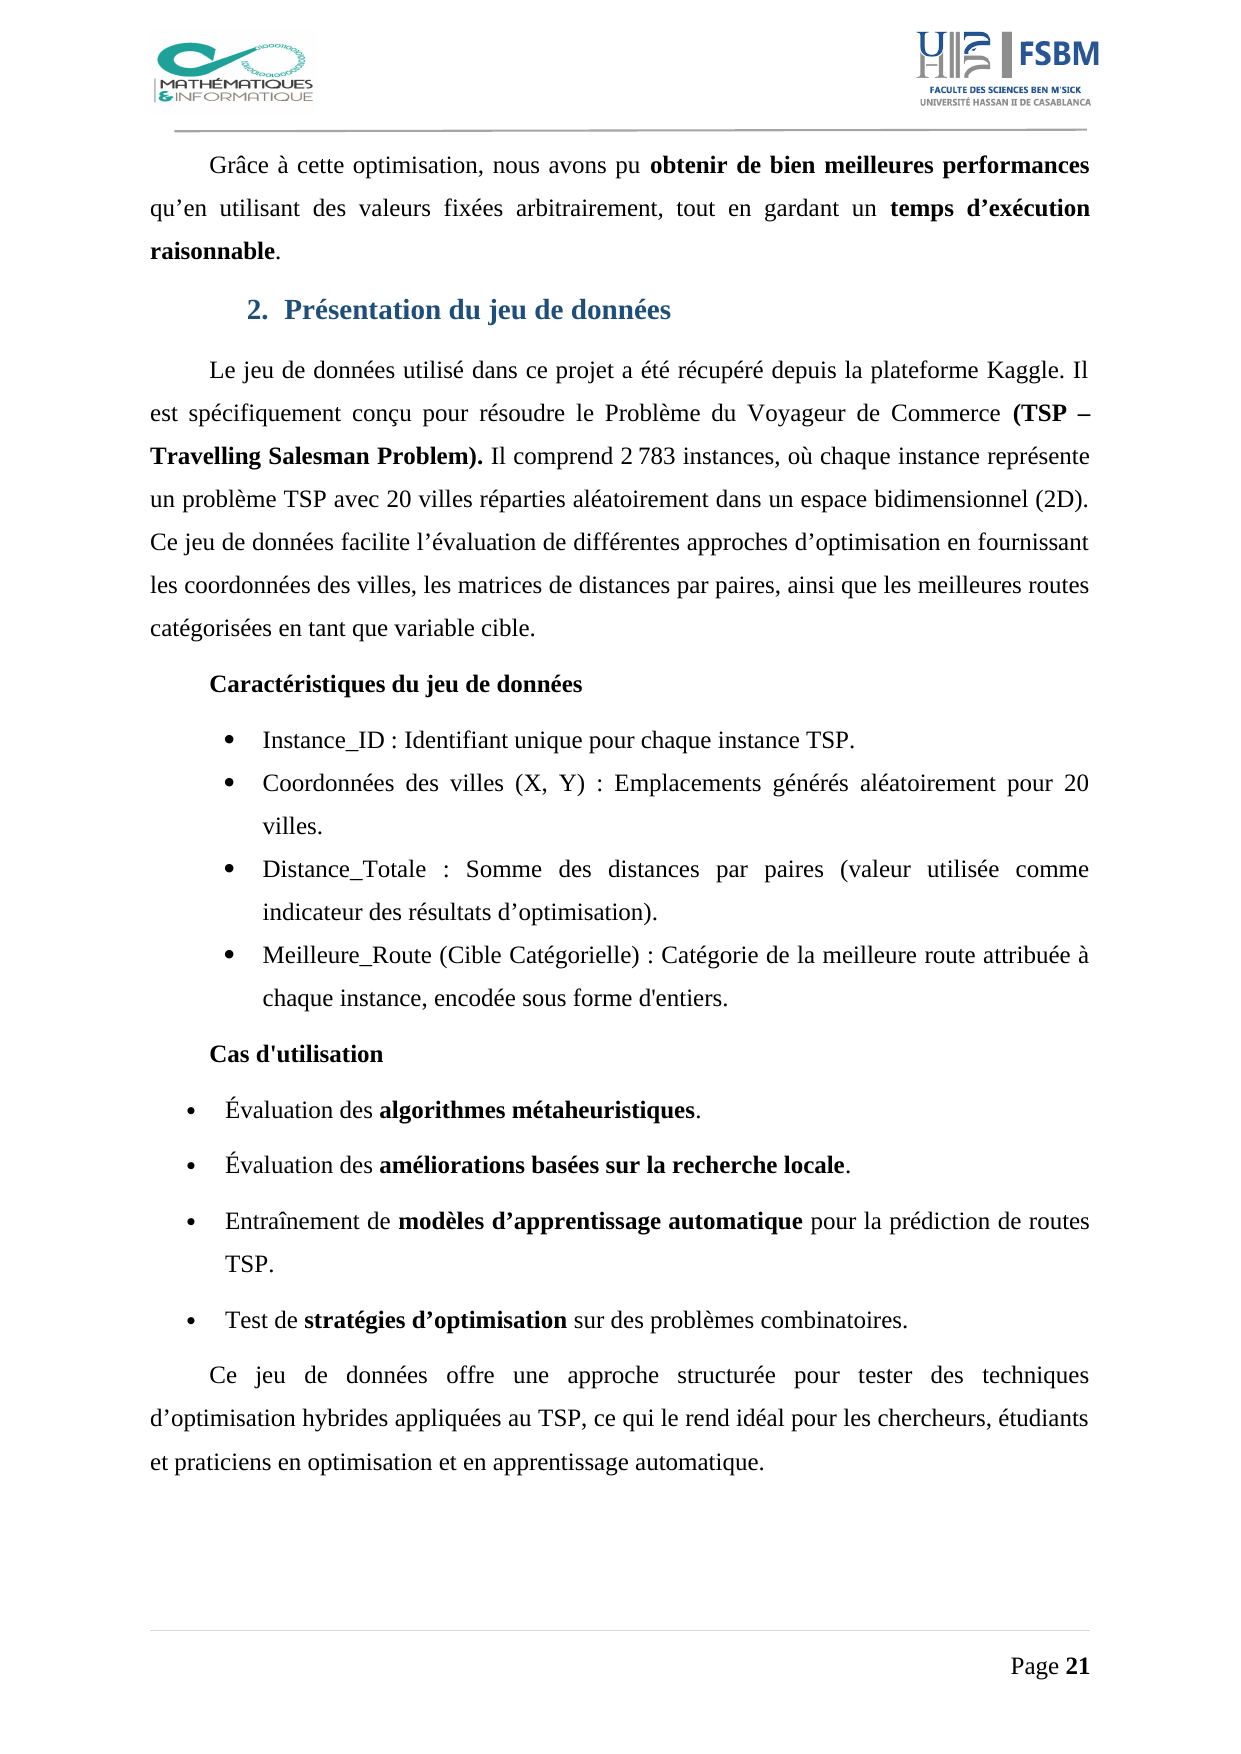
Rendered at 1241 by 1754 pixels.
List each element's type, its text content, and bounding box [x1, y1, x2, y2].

subtitle Présentation du jeu de données [247, 292, 1090, 325]
text Grâce à cette optimisation, nous avons pu obtenir de bien meilleures performances qu’en utilisant des valeurs fixées arbitrairement, tout en gardant un temps d’exécution raisonnable. [150, 150, 1090, 265]
list Évaluation des améliorations basées sur la recherche locale. [187, 1150, 1090, 1179]
text Le jeu de données utilisé dans ce projet a été récupéré depuis la plateforme Kaggle. Il est spécifiquement conçu pour résoudre le Problème du Voyageur de Commerce (TSP – Travelling Salesman Problem). Il comprend 2 783 instances, où chaque instance représente un problème TSP avec 20 villes réparties aléatoirement dans un espace bidimensionnel (2D). Ce jeu de données facilite l’évaluation de différentes approches d’optimisation en fournissant les coordonnées des villes, les matrices de distances par paires, ainsi que les meilleures routes catégorisées en tant que variable cible. [150, 355, 1090, 642]
list Instance_ID : Identifiant unique pour chaque instance TSP. [225, 725, 1090, 753]
picture [904, 26, 1107, 111]
list Test de stratégies d’optimisation sur des problèmes combinatoires. [187, 1305, 1090, 1333]
list Meilleure_Route (Cible Catégorielle) : Catégorie de la meilleure route attribuée à chaque instance, encodée sous forme d'entiers. [225, 940, 1090, 1012]
text Cas d'utilisation [150, 1039, 1090, 1068]
list Entraînement de modèles d’apprentissage automatique pour la prédiction de routes TSP. [187, 1206, 1090, 1278]
text Caractéristiques du jeu de données [150, 669, 1090, 698]
list Coordonnées des villes (X, Y) : Emplacements générés aléatoirement pour 20 villes. [225, 768, 1090, 840]
text Ce jeu de données offre une approche structurée pour tester des techniques d’optimisation hybrides appliquées au TSP, ce qui le rend idéal pour les chercheurs, étudiants et praticiens en optimisation et en apprentissage automatique. [150, 1360, 1090, 1475]
list Distance_Totale : Somme des distances par paires (valeur utilisée comme indicateur des résultats d’optimisation). [225, 854, 1090, 926]
list Évaluation des algorithmes métaheuristiques. [187, 1095, 1090, 1123]
